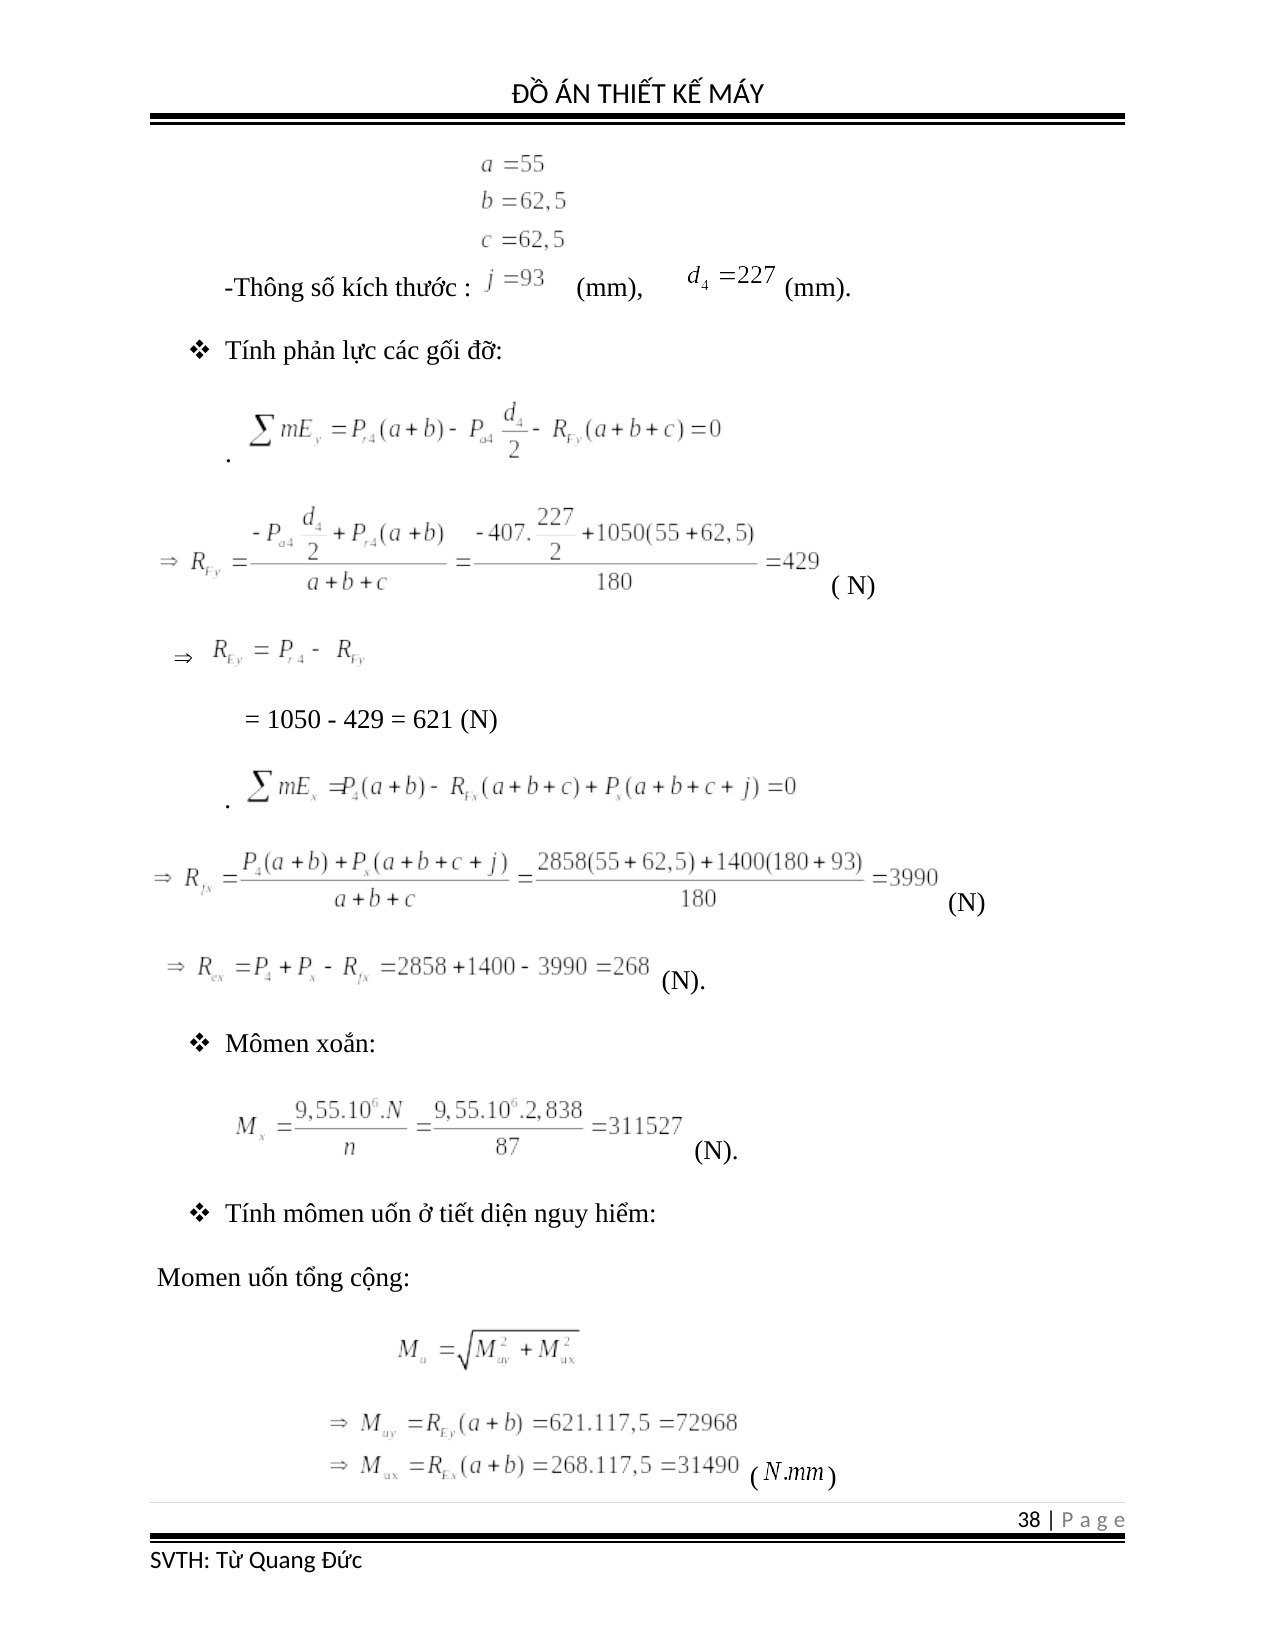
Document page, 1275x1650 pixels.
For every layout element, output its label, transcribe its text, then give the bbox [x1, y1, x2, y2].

list Mômen xoắn: [187, 1027, 1125, 1058]
text . [150, 398, 1125, 469]
text -Thông số kích thước : (mm), (mm). [150, 150, 1125, 302]
text (N) [150, 846, 1125, 917]
text (N). [150, 1091, 1125, 1165]
text (N). [150, 949, 1125, 995]
list Tính mômen uốn ở tiết diện nguy hiểm: [187, 1197, 1125, 1229]
list Tính phản lực các gối đỡ: [187, 334, 1125, 366]
text Momen uốn tổng cộng: [150, 1261, 1125, 1292]
text ( N) [150, 501, 1125, 600]
text . [150, 767, 1125, 814]
text () [150, 1407, 1125, 1491]
text = 1050 - 429 = 621 (N) [150, 703, 1125, 735]
